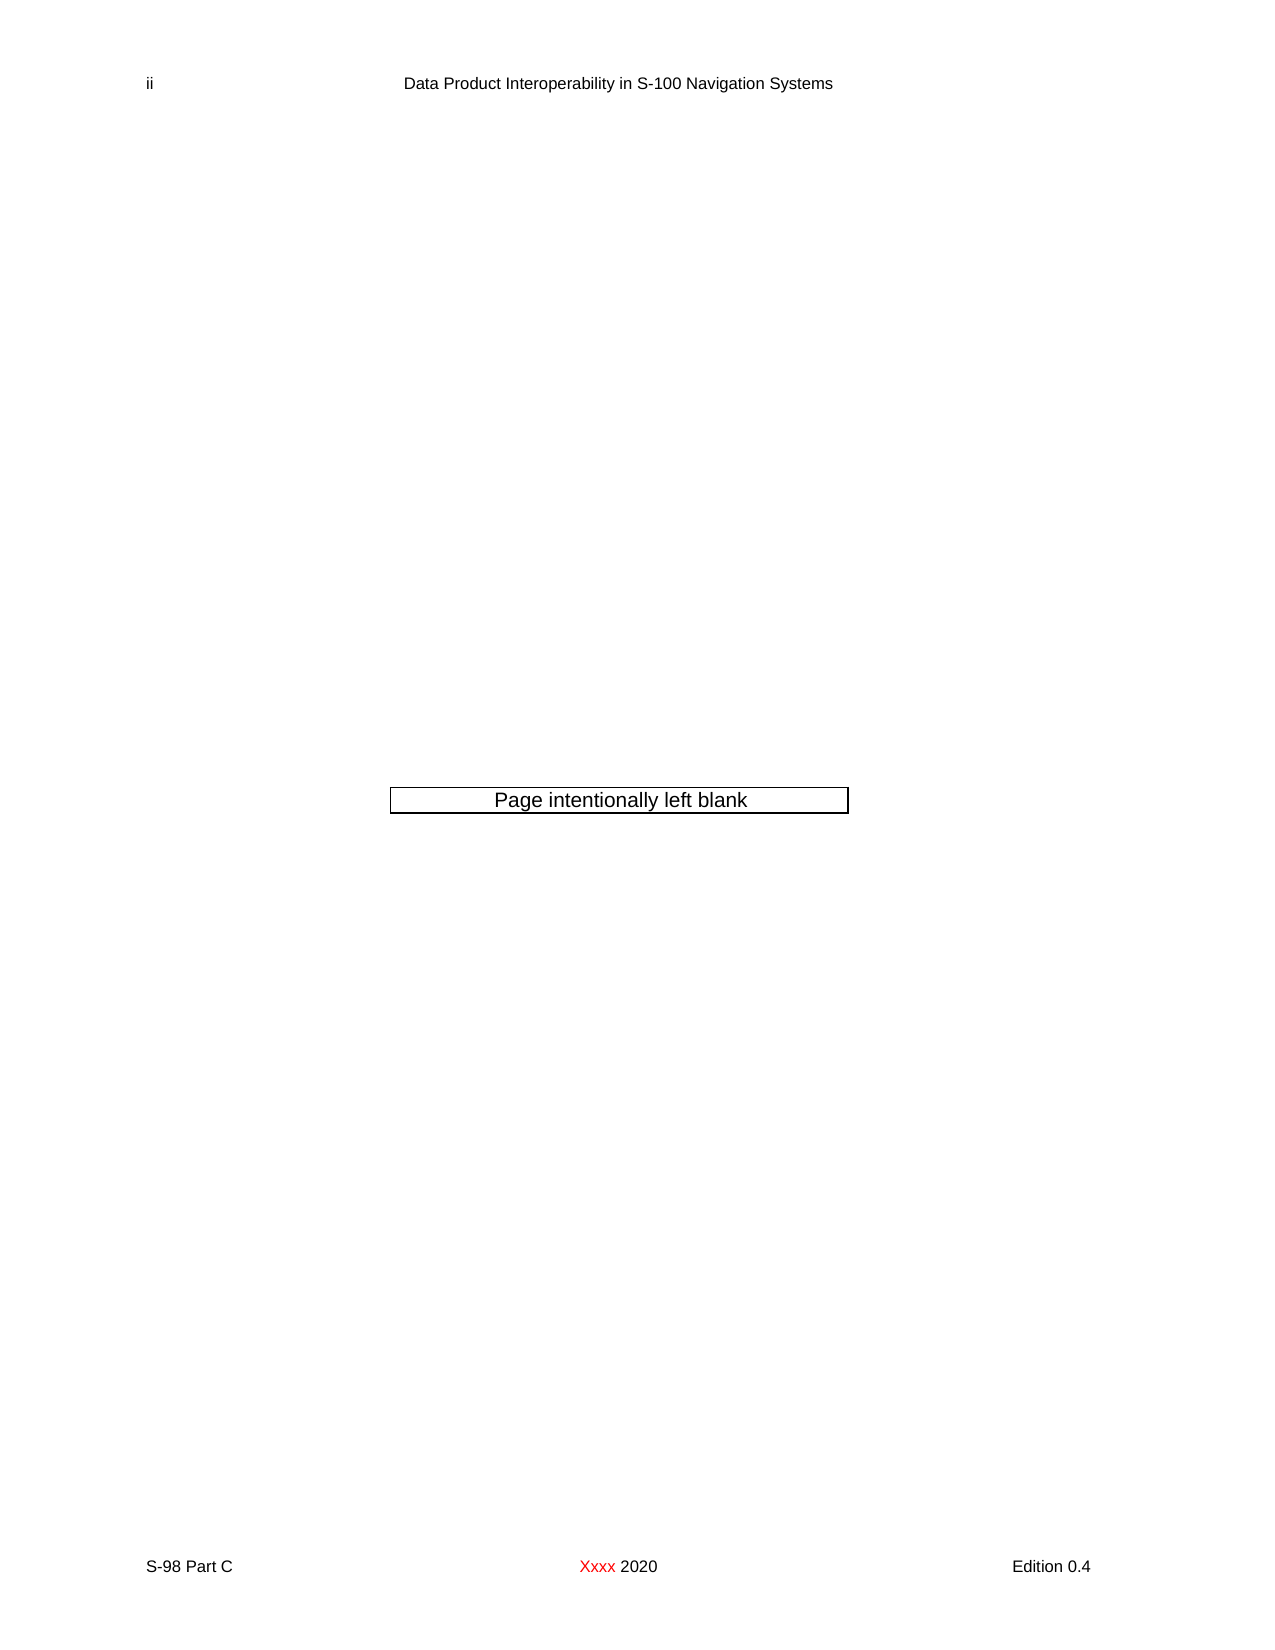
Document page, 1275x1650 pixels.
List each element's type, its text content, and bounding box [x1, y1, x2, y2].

text Page intentionally left blank [391, 788, 847, 812]
